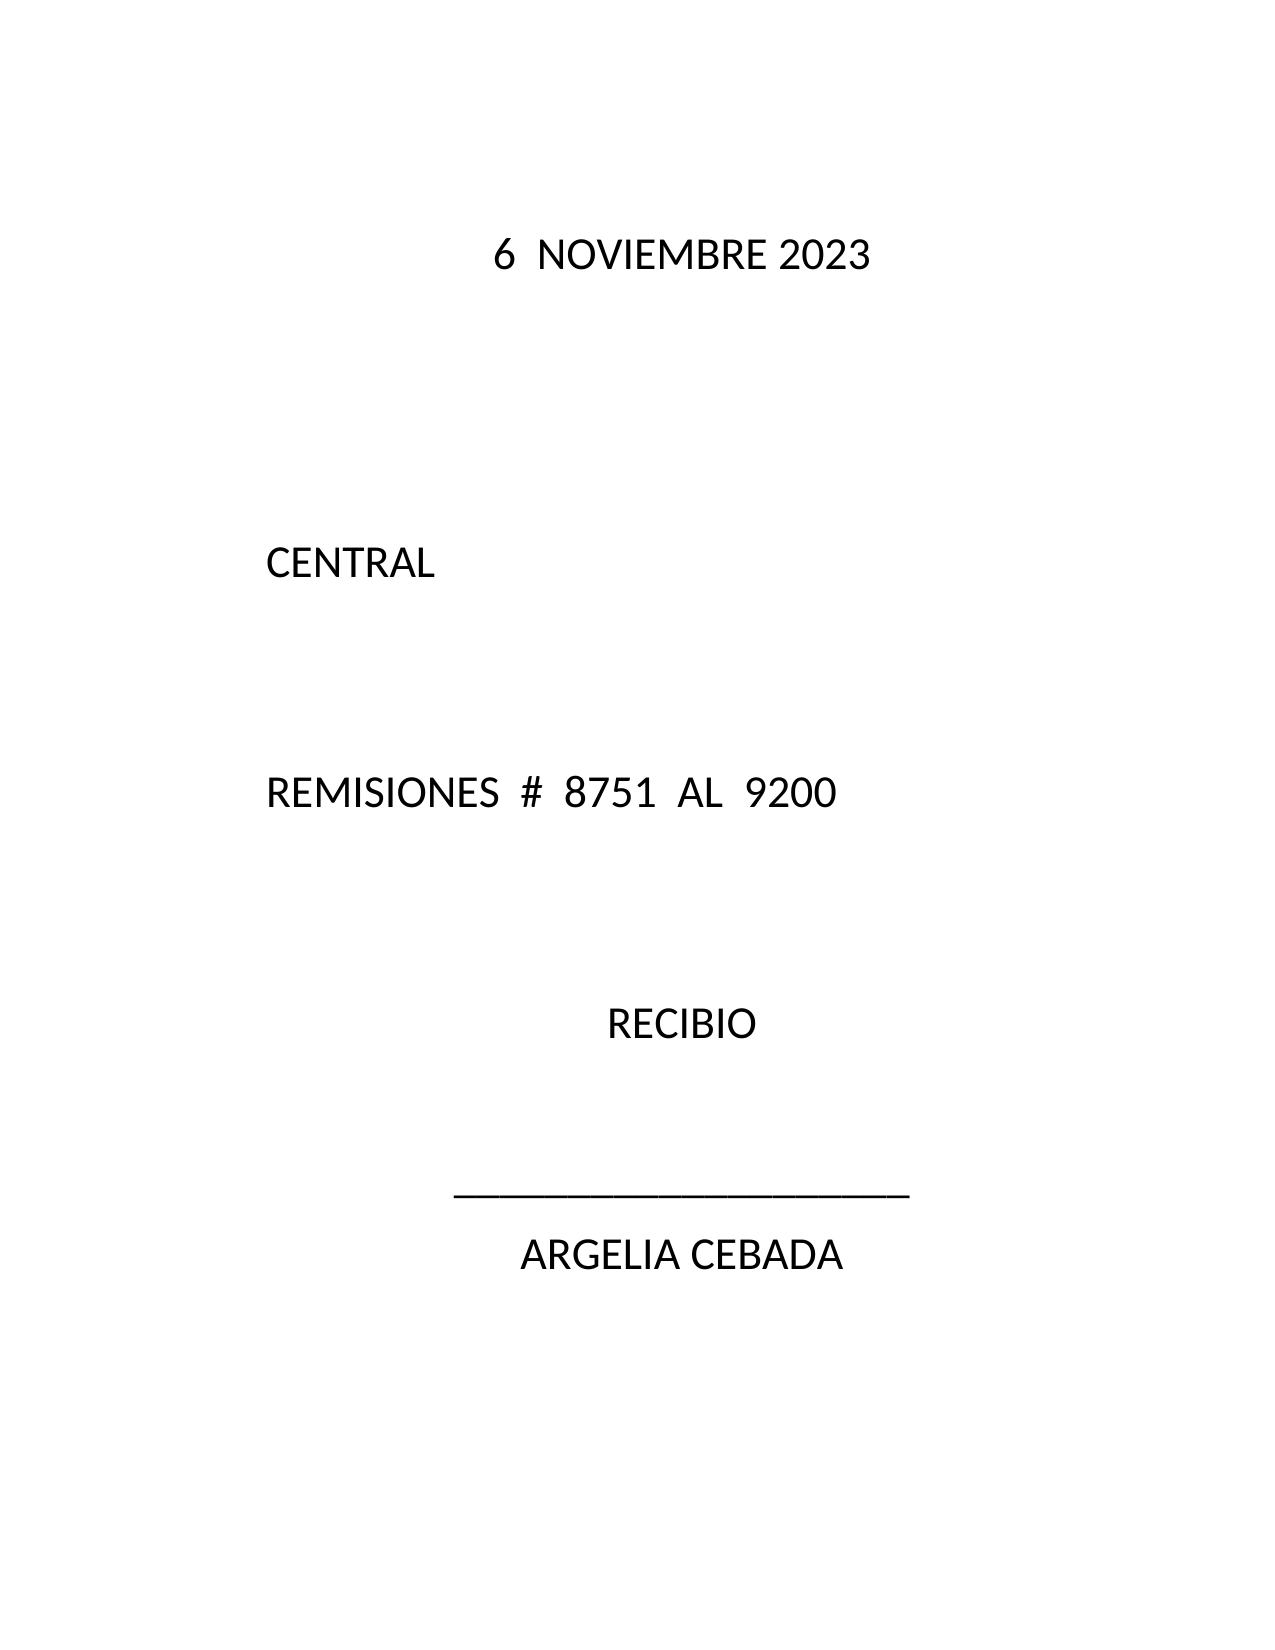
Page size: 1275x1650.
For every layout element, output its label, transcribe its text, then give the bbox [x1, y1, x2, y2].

text CENTRAL [266, 532, 1098, 588]
text ____________________ [266, 1148, 1098, 1204]
text RECIBIO [266, 994, 1098, 1050]
text REMISIONES # 8751 AL 9200 [266, 763, 1098, 819]
text 6 NOVIEMBRE 2023 [266, 224, 1098, 281]
text ARGELIA CEBADA [266, 1225, 1098, 1281]
